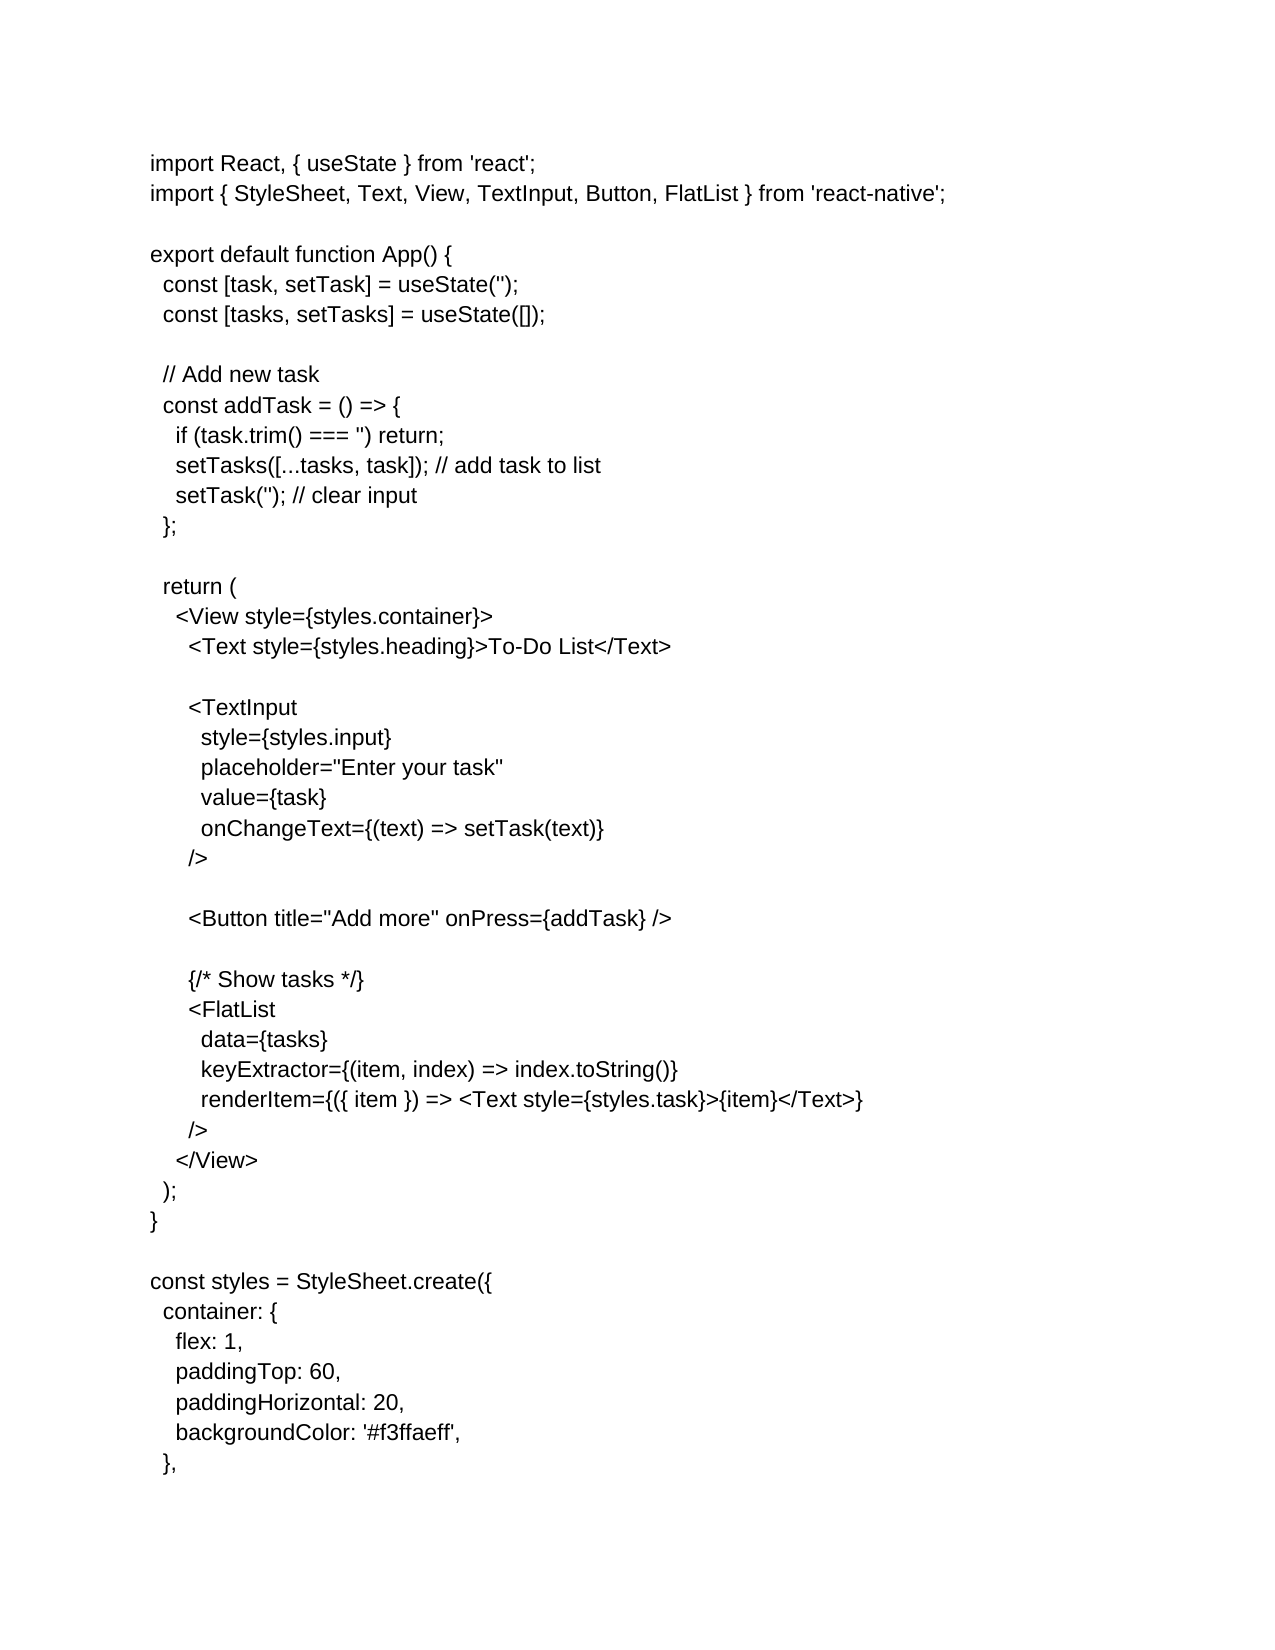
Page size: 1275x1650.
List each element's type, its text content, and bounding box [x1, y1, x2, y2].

text if (task.trim() === '') return; [150, 422, 1125, 448]
text setTask(''); // clear input [150, 482, 1125, 509]
text paddingHorizontal: 20, [150, 1388, 1125, 1415]
text /> [150, 845, 1125, 871]
text const [tasks, setTasks] = useState([]); [150, 301, 1125, 327]
text // Add new task [150, 361, 1125, 388]
text <TextInput [150, 694, 1125, 720]
text data={tasks} [150, 1026, 1125, 1052]
text backgroundColor: '#f3ffaeff', [150, 1419, 1125, 1445]
text ); [150, 1177, 1125, 1203]
text keyExtractor={(item, index) => index.toString()} [150, 1056, 1125, 1083]
text /> [150, 1117, 1125, 1143]
text } [150, 1207, 1125, 1234]
text onChangeText={(text) => setTask(text)} [150, 814, 1125, 841]
text const addTask = () => { [150, 392, 1125, 418]
text <Text style={styles.heading}>To-Do List</Text> [150, 633, 1125, 660]
text import React, { useState } from 'react'; [150, 150, 1125, 176]
text const [task, setTask] = useState(''); [150, 271, 1125, 297]
text import { StyleSheet, Text, View, TextInput, Button, FlatList } from 'react-native'; [150, 180, 1125, 207]
text flex: 1, [150, 1328, 1125, 1354]
text }, [150, 1449, 1125, 1475]
text return ( [150, 573, 1125, 599]
text setTasks([...tasks, task]); // add task to list [150, 452, 1125, 478]
text value={task} [150, 784, 1125, 811]
text style={styles.input} [150, 724, 1125, 750]
text const styles = StyleSheet.create({ [150, 1268, 1125, 1294]
text container: { [150, 1298, 1125, 1324]
text <View style={styles.container}> [150, 603, 1125, 629]
text <FlatList [150, 996, 1125, 1022]
text paddingTop: 60, [150, 1358, 1125, 1385]
text placeholder="Enter your task" [150, 754, 1125, 781]
text {/* Show tasks */} [150, 966, 1125, 992]
text </View> [150, 1147, 1125, 1173]
text renderItem={({ item }) => <Text style={styles.task}>{item}</Text>} [150, 1086, 1125, 1113]
text <Button title="Add more" onPress={addTask} /> [150, 905, 1125, 932]
text export default function App() { [150, 241, 1125, 267]
text }; [150, 512, 1125, 539]
